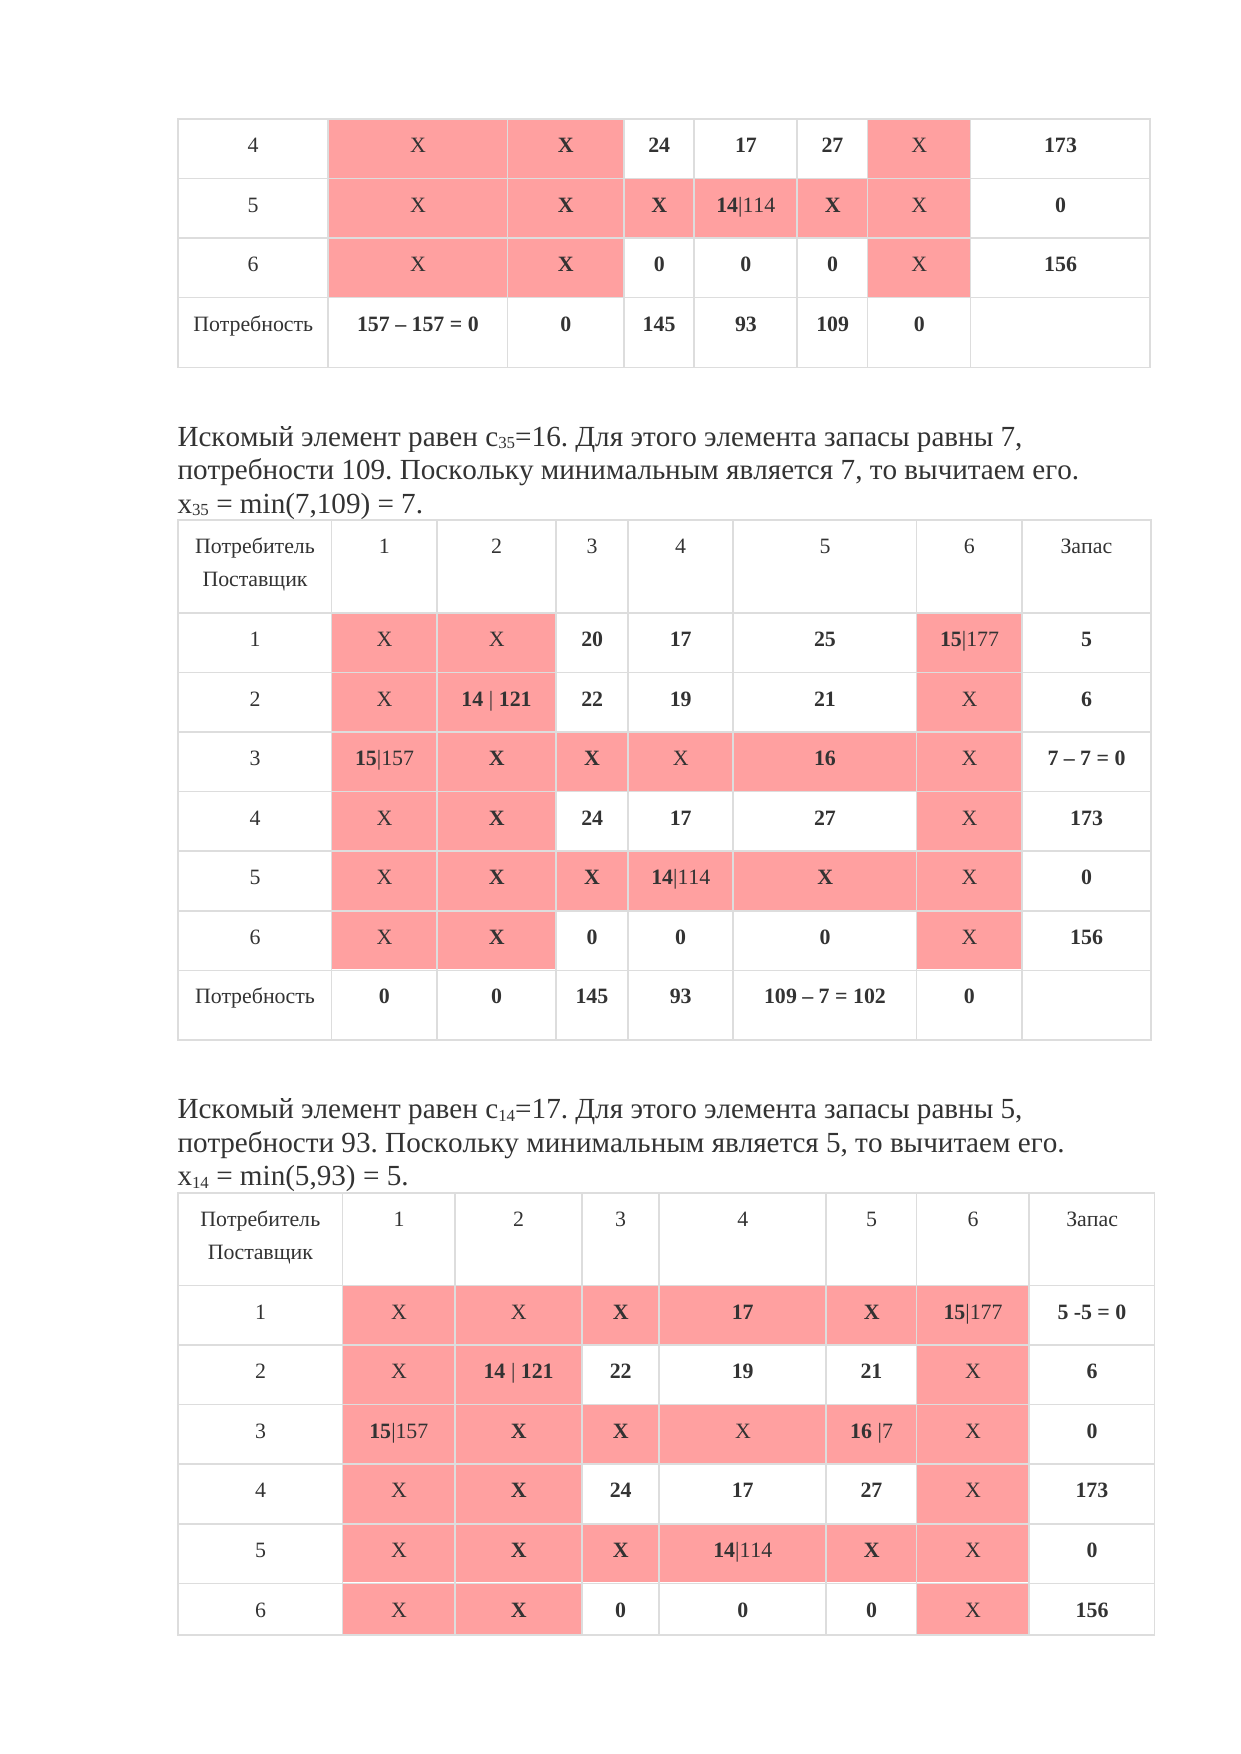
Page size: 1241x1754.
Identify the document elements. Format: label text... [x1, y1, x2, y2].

table_cell 15|177 [917, 1286, 1028, 1344]
table_cell Х [456, 1405, 581, 1463]
table_cell 15|157 [343, 1405, 454, 1463]
table_cell 0 [798, 239, 867, 297]
table_cell Х [508, 120, 623, 178]
table_cell 2 [179, 1346, 342, 1404]
table_cell Х [438, 792, 555, 850]
table_cell 6 [1023, 673, 1150, 731]
table_cell 93 [695, 298, 796, 367]
table_cell 24 [583, 1465, 658, 1523]
table_cell 1 [179, 1286, 342, 1344]
table_cell 173 [1030, 1465, 1154, 1523]
table_cell 24 [625, 120, 693, 178]
table_cell Потребность [179, 971, 331, 1039]
table_cell 0 [1030, 1405, 1154, 1463]
table_cell 15|177 [917, 614, 1021, 672]
table_cell Х [332, 614, 436, 672]
table_cell 93 [629, 971, 732, 1039]
table_cell 1 [179, 614, 331, 672]
table_cell Х [343, 1346, 454, 1404]
table_header Потребитель Поставщик [179, 1194, 342, 1284]
table_header 5 [827, 1194, 916, 1284]
table_cell 0 [332, 971, 436, 1039]
table_cell 14 | 121 [456, 1346, 581, 1404]
table_cell 5 [179, 852, 331, 910]
table_cell Х [332, 912, 436, 969]
table_cell 4 [179, 1465, 342, 1523]
table_cell 5 [179, 179, 327, 237]
table_cell Х [438, 852, 555, 910]
table_cell Х [917, 673, 1021, 731]
table_cell Х [456, 1465, 581, 1523]
table_cell 25 [734, 614, 916, 672]
table_cell 0 [508, 298, 623, 367]
table_cell 0 [868, 298, 970, 367]
table_header Запас [1023, 521, 1150, 612]
table_cell Х [456, 1286, 581, 1344]
table_header 5 [734, 521, 916, 612]
table_cell 27 [798, 120, 867, 178]
table_cell Х [508, 179, 623, 237]
table_cell 173 [971, 120, 1149, 178]
table_cell Х [734, 852, 916, 910]
table_cell 22 [583, 1346, 658, 1404]
table_header 4 [660, 1194, 825, 1284]
table_header Запас [1030, 1194, 1154, 1284]
table_cell 16 [734, 733, 916, 791]
table_cell Х [917, 1584, 1028, 1634]
table_cell 2 [179, 673, 331, 731]
table_cell 109 – 7 = 102 [734, 971, 916, 1039]
table_cell Х [917, 852, 1021, 910]
table_cell [1023, 971, 1150, 1039]
table_cell 21 [734, 673, 916, 731]
table_cell 22 [557, 673, 627, 731]
table_cell Потребность [179, 298, 327, 367]
table_cell 5 [1023, 614, 1150, 672]
table_cell Х [508, 239, 623, 297]
table_cell [971, 298, 1149, 367]
table_cell Х [625, 179, 693, 237]
table_cell 5 [179, 1525, 342, 1582]
table_header 3 [583, 1194, 658, 1284]
table_cell 4 [179, 792, 331, 850]
text Искомый элемент равен c14=17. Для этого элемента запасы равны 5, потребности 93. Поскольку минимальным является 5, то вычитаем его. x14 = min(5,93) = 5. [177, 1041, 1152, 1192]
table_cell 0 [827, 1584, 916, 1634]
table_cell 0 [557, 912, 627, 969]
table_cell 27 [734, 792, 916, 850]
table_cell Х [329, 239, 507, 297]
table_cell 156 [971, 239, 1149, 297]
table_cell 0 [625, 239, 693, 297]
table_cell 3 [179, 1405, 342, 1463]
table_cell Х [332, 852, 436, 910]
table_cell 145 [557, 971, 627, 1039]
table_cell 0 [583, 1584, 658, 1634]
table_cell Х [583, 1405, 658, 1463]
table_cell 157 – 157 = 0 [329, 298, 507, 367]
table_cell 145 [625, 298, 693, 367]
table_cell 7 – 7 = 0 [1023, 733, 1150, 791]
table_header Потребитель Поставщик [179, 521, 331, 612]
table_cell 14|114 [660, 1525, 825, 1582]
table_cell 109 [798, 298, 867, 367]
table_cell 0 [734, 912, 916, 969]
table_cell 19 [660, 1346, 825, 1404]
table_header 1 [343, 1194, 454, 1284]
table_cell Х [868, 239, 970, 297]
table_cell 14|114 [629, 852, 732, 910]
table_cell Х [557, 852, 627, 910]
table_cell Х [917, 1346, 1028, 1404]
table_cell 15|157 [332, 733, 436, 791]
table_cell Х [917, 792, 1021, 850]
table_cell Х [917, 1465, 1028, 1523]
text Искомый элемент равен c35=16. Для этого элемента запасы равны 7, потребности 109. Поскольку минимальным является 7, то вычитаем его. x35 = min(7,109) = 7. [177, 368, 1152, 519]
table_cell Х [438, 614, 555, 672]
table_cell Х [332, 792, 436, 850]
table_header 6 [917, 521, 1021, 612]
table_header 6 [917, 1194, 1028, 1284]
table_cell Х [868, 120, 970, 178]
table_cell 0 [695, 239, 796, 297]
table_cell 156 [1030, 1584, 1154, 1634]
table_cell 19 [629, 673, 732, 731]
table_cell Х [917, 1405, 1028, 1463]
table_cell Х [917, 733, 1021, 791]
table_cell Х [438, 733, 555, 791]
table_cell Х [456, 1584, 581, 1634]
table_cell Х [329, 120, 507, 178]
table_cell Х [798, 179, 867, 237]
table_header 2 [438, 521, 555, 612]
table_cell Х [660, 1405, 825, 1463]
table_cell 14|114 [695, 179, 796, 237]
table_cell 4 [179, 120, 327, 178]
table_cell 6 [179, 912, 331, 969]
table_cell Х [868, 179, 970, 237]
table_cell Х [583, 1525, 658, 1582]
table_cell 17 [660, 1286, 825, 1344]
table_cell Х [557, 733, 627, 791]
table_header 2 [456, 1194, 581, 1284]
table_header 3 [557, 521, 627, 612]
table_cell 156 [1023, 912, 1150, 969]
table_cell 17 [660, 1465, 825, 1523]
table_cell 5 -5 = 0 [1030, 1286, 1154, 1344]
table_cell Х [456, 1525, 581, 1582]
table_cell 0 [1030, 1525, 1154, 1582]
table_cell Х [332, 673, 436, 731]
table_cell 24 [557, 792, 627, 850]
table_cell 6 [179, 239, 327, 297]
table_cell Х [827, 1286, 916, 1344]
table_cell 0 [917, 971, 1021, 1039]
table_cell 0 [629, 912, 732, 969]
table_cell 0 [438, 971, 555, 1039]
table_cell Х [583, 1286, 658, 1344]
table_cell Х [329, 179, 507, 237]
table_cell 6 [179, 1584, 342, 1634]
table_cell 27 [827, 1465, 916, 1523]
table_cell Х [917, 1525, 1028, 1582]
table_cell Х [438, 912, 555, 969]
table_cell Х [917, 912, 1021, 969]
table_cell 6 [1030, 1346, 1154, 1404]
table_cell 16 |7 [827, 1405, 916, 1463]
table_cell Х [343, 1525, 454, 1582]
table_cell 0 [660, 1584, 825, 1634]
table_cell Х [343, 1584, 454, 1634]
table_cell Х [343, 1465, 454, 1523]
table_cell 17 [695, 120, 796, 178]
table_cell Х [827, 1525, 916, 1582]
table_cell 17 [629, 792, 732, 850]
table_cell 21 [827, 1346, 916, 1404]
table_header 4 [629, 521, 732, 612]
table_cell 14 | 121 [438, 673, 555, 731]
table_cell 17 [629, 614, 732, 672]
table_cell 20 [557, 614, 627, 672]
table_cell 0 [1023, 852, 1150, 910]
table_cell Х [343, 1286, 454, 1344]
table_cell Х [629, 733, 732, 791]
table_cell 0 [971, 179, 1149, 237]
table_header 1 [332, 521, 436, 612]
table_cell 173 [1023, 792, 1150, 850]
table_cell 3 [179, 733, 331, 791]
